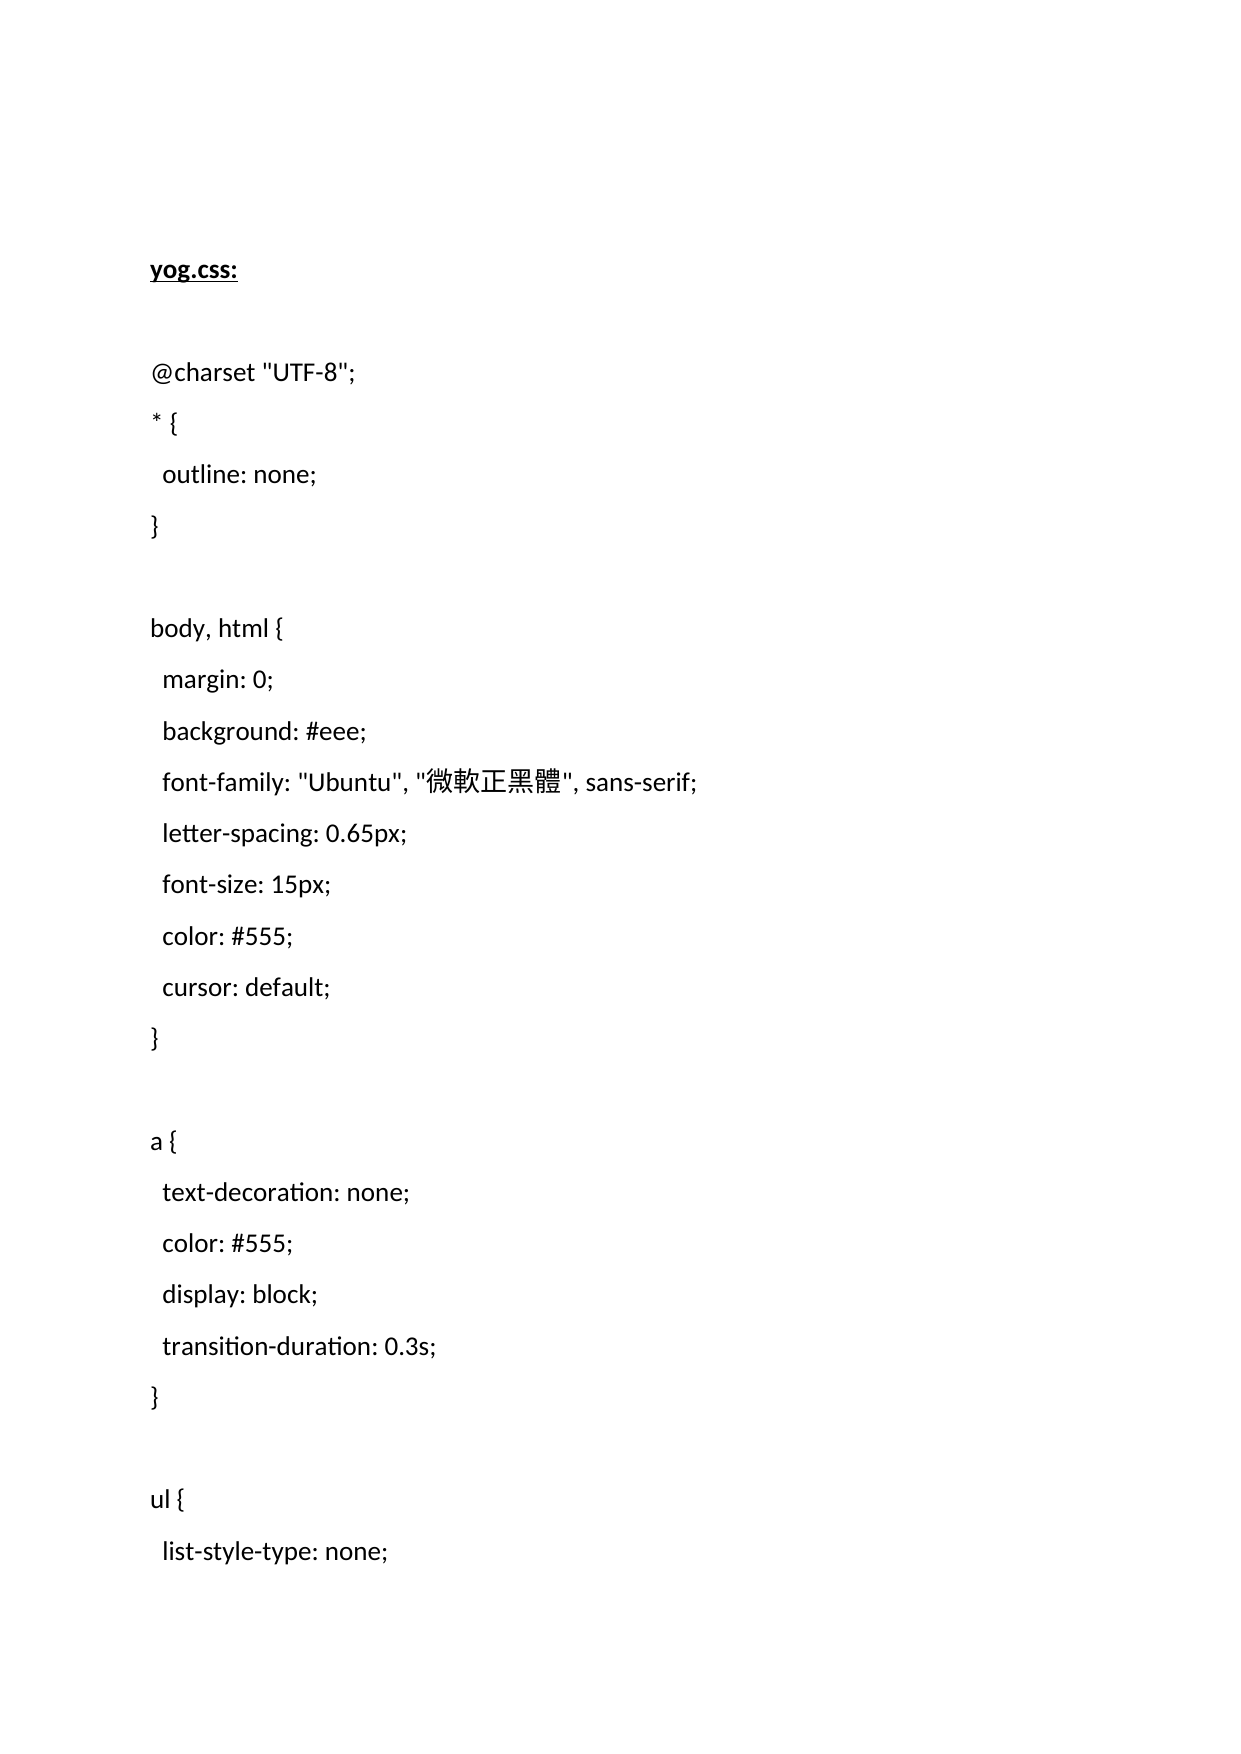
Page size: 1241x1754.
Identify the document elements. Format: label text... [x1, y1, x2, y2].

text yog.css: [150, 252, 1090, 286]
text } [150, 1380, 1090, 1413]
text a { [150, 1124, 1090, 1157]
text margin: 0; [150, 662, 1090, 696]
text outline: none; [150, 457, 1090, 491]
text transition-duration: 0.3s; [150, 1329, 1090, 1362]
text background: #eee; [150, 714, 1090, 747]
text ul { [150, 1482, 1090, 1516]
text @charset "UTF-8"; [150, 355, 1090, 388]
text body, html { [150, 611, 1090, 644]
text * { [150, 406, 1090, 439]
text list-style-type: none; [150, 1534, 1090, 1567]
text letter-spacing: 0.65px; [150, 816, 1090, 849]
text text-decoration: none; [150, 1175, 1090, 1208]
text display: block; [150, 1277, 1090, 1311]
text } [150, 509, 1090, 542]
text font-family: "Ubuntu", "微軟正黑體", sans-serif; [150, 765, 1090, 798]
text font-size: 15px; [150, 867, 1090, 901]
text cursor: default; [150, 970, 1090, 1003]
text } [150, 1021, 1090, 1054]
text color: #555; [150, 919, 1090, 952]
text color: #555; [150, 1226, 1090, 1259]
